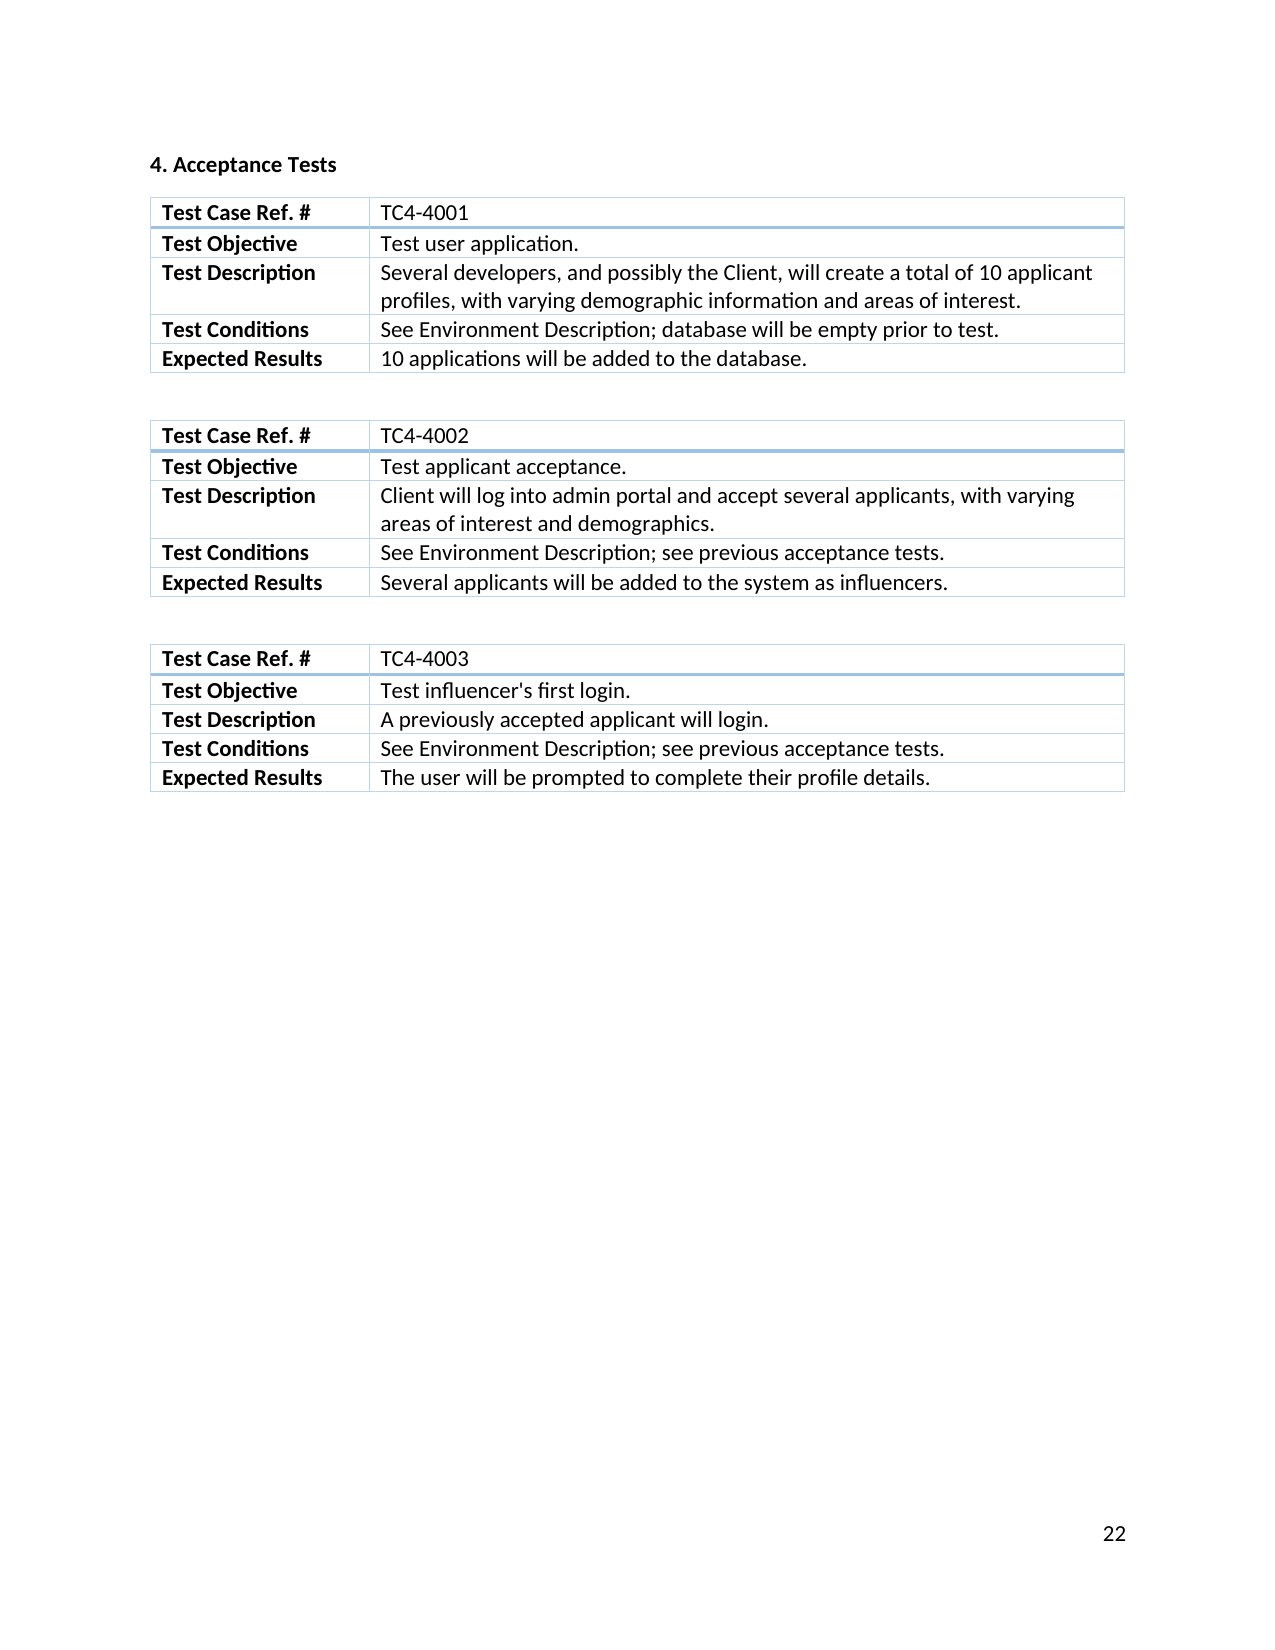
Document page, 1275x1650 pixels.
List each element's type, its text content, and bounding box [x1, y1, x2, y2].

table_cell Test Description [151, 705, 369, 733]
table_cell Several developers, and possibly the Client, will create a total of 10 applicant profiles, with varying demographic information and areas of interest. [370, 258, 1124, 314]
table_header TC4-4003 [370, 645, 1124, 673]
table_cell Test Objective [151, 453, 369, 480]
table_cell Expected Results [151, 568, 369, 596]
table_cell Several applicants will be added to the system as influencers. [370, 568, 1124, 596]
table_header Test Case Ref. # [151, 198, 369, 226]
table_cell The user will be prompted to complete their profile details. [370, 763, 1124, 791]
table_cell Test user application. [370, 229, 1124, 257]
table_cell Client will log into admin portal and accept several applicants, with varying areas of interest and demographics. [370, 481, 1124, 537]
table_header TC4-4001 [370, 198, 1124, 226]
table_cell Test influencer's first login. [370, 676, 1124, 704]
table_cell A previously accepted applicant will login. [370, 705, 1124, 733]
table_cell 10 applications will be added to the database. [370, 344, 1124, 372]
table_cell Test Objective [151, 676, 369, 704]
table_cell Test Description [151, 481, 369, 537]
table_header TC4-4002 [370, 421, 1124, 449]
text 4. Acceptance Tests [150, 150, 1125, 178]
table_cell See Environment Description; database will be empty prior to test. [370, 315, 1124, 343]
table_cell Test applicant acceptance. [370, 453, 1124, 480]
table_cell Test Description [151, 258, 369, 314]
table_header Test Case Ref. # [151, 421, 369, 449]
table_cell See Environment Description; see previous acceptance tests. [370, 734, 1124, 762]
table_cell Test Objective [151, 229, 369, 257]
table_header Test Case Ref. # [151, 645, 369, 673]
table_cell Test Conditions [151, 539, 369, 567]
table_cell Expected Results [151, 344, 369, 372]
table_cell Test Conditions [151, 315, 369, 343]
table_cell See Environment Description; see previous acceptance tests. [370, 539, 1124, 567]
table_cell Expected Results [151, 763, 369, 791]
table_cell Test Conditions [151, 734, 369, 762]
